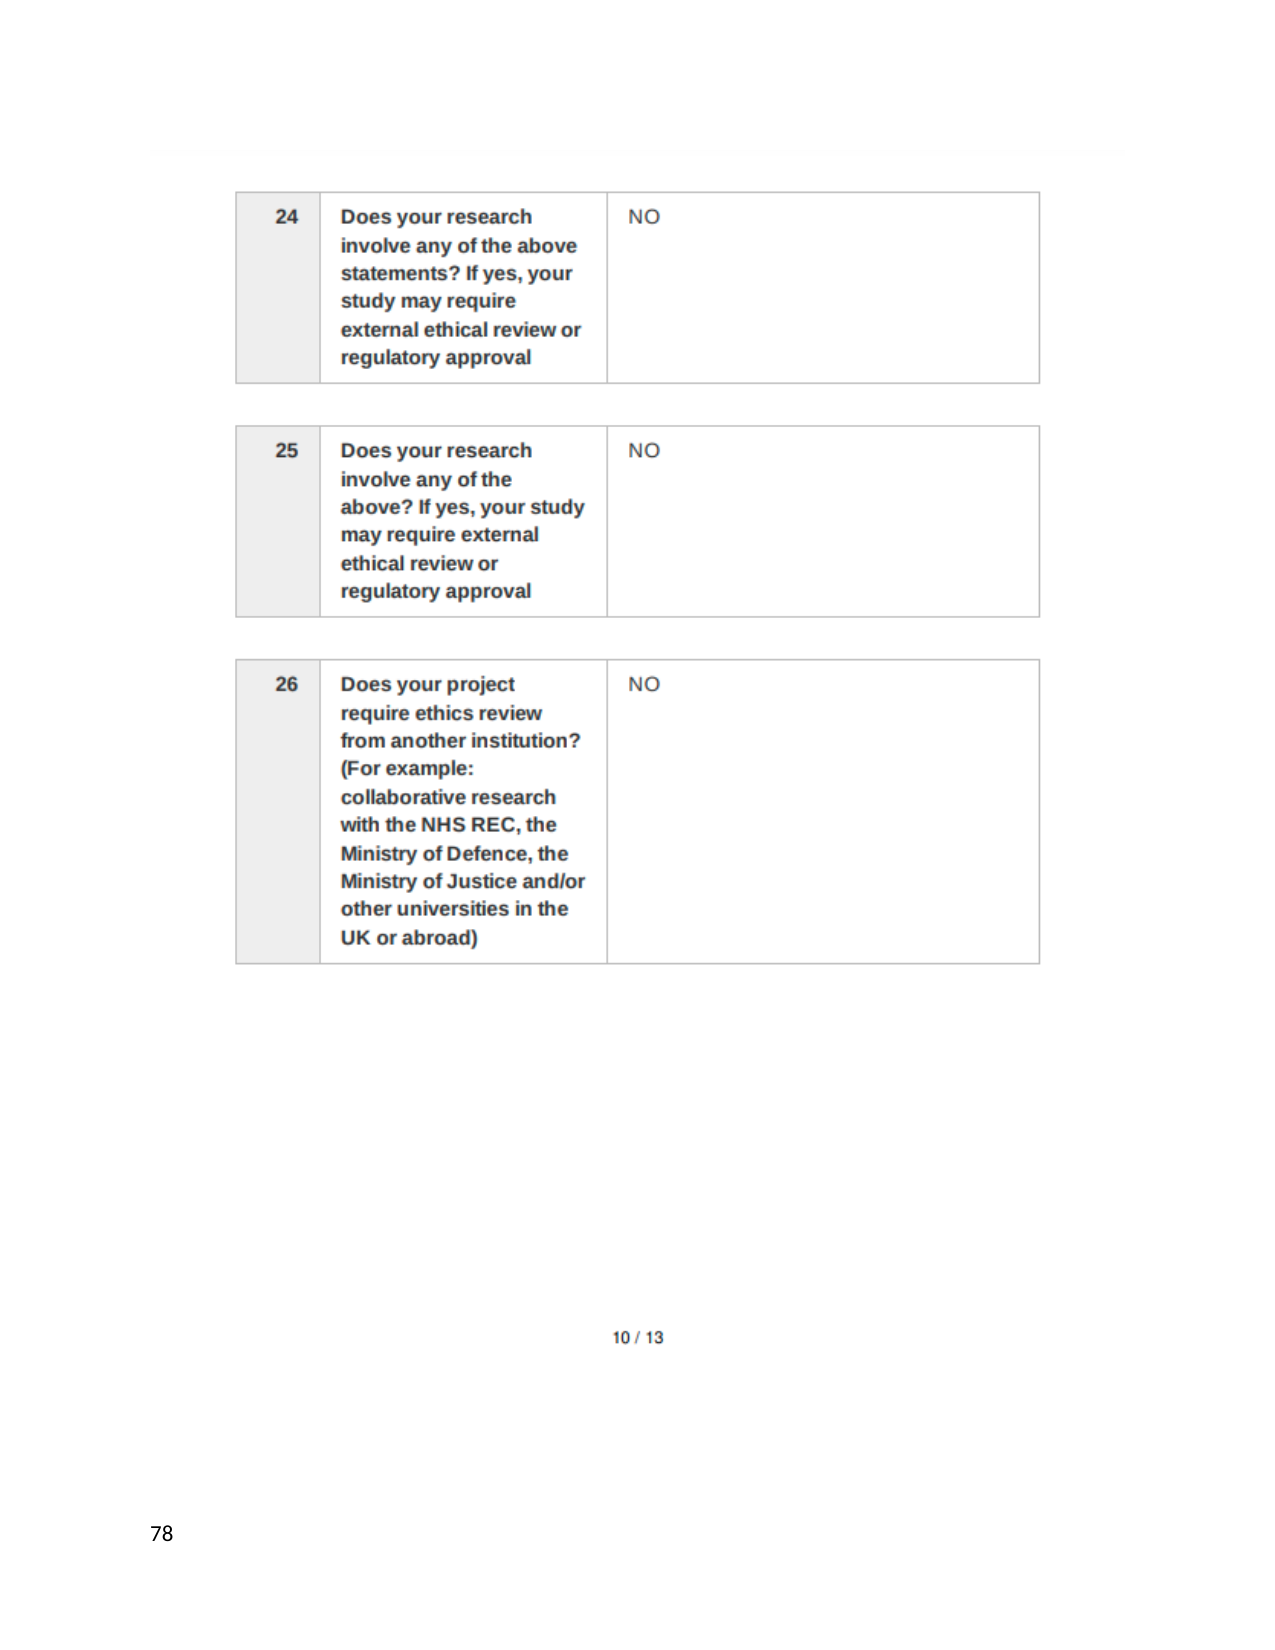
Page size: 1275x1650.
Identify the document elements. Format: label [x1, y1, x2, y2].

picture [150, 150, 1125, 1397]
